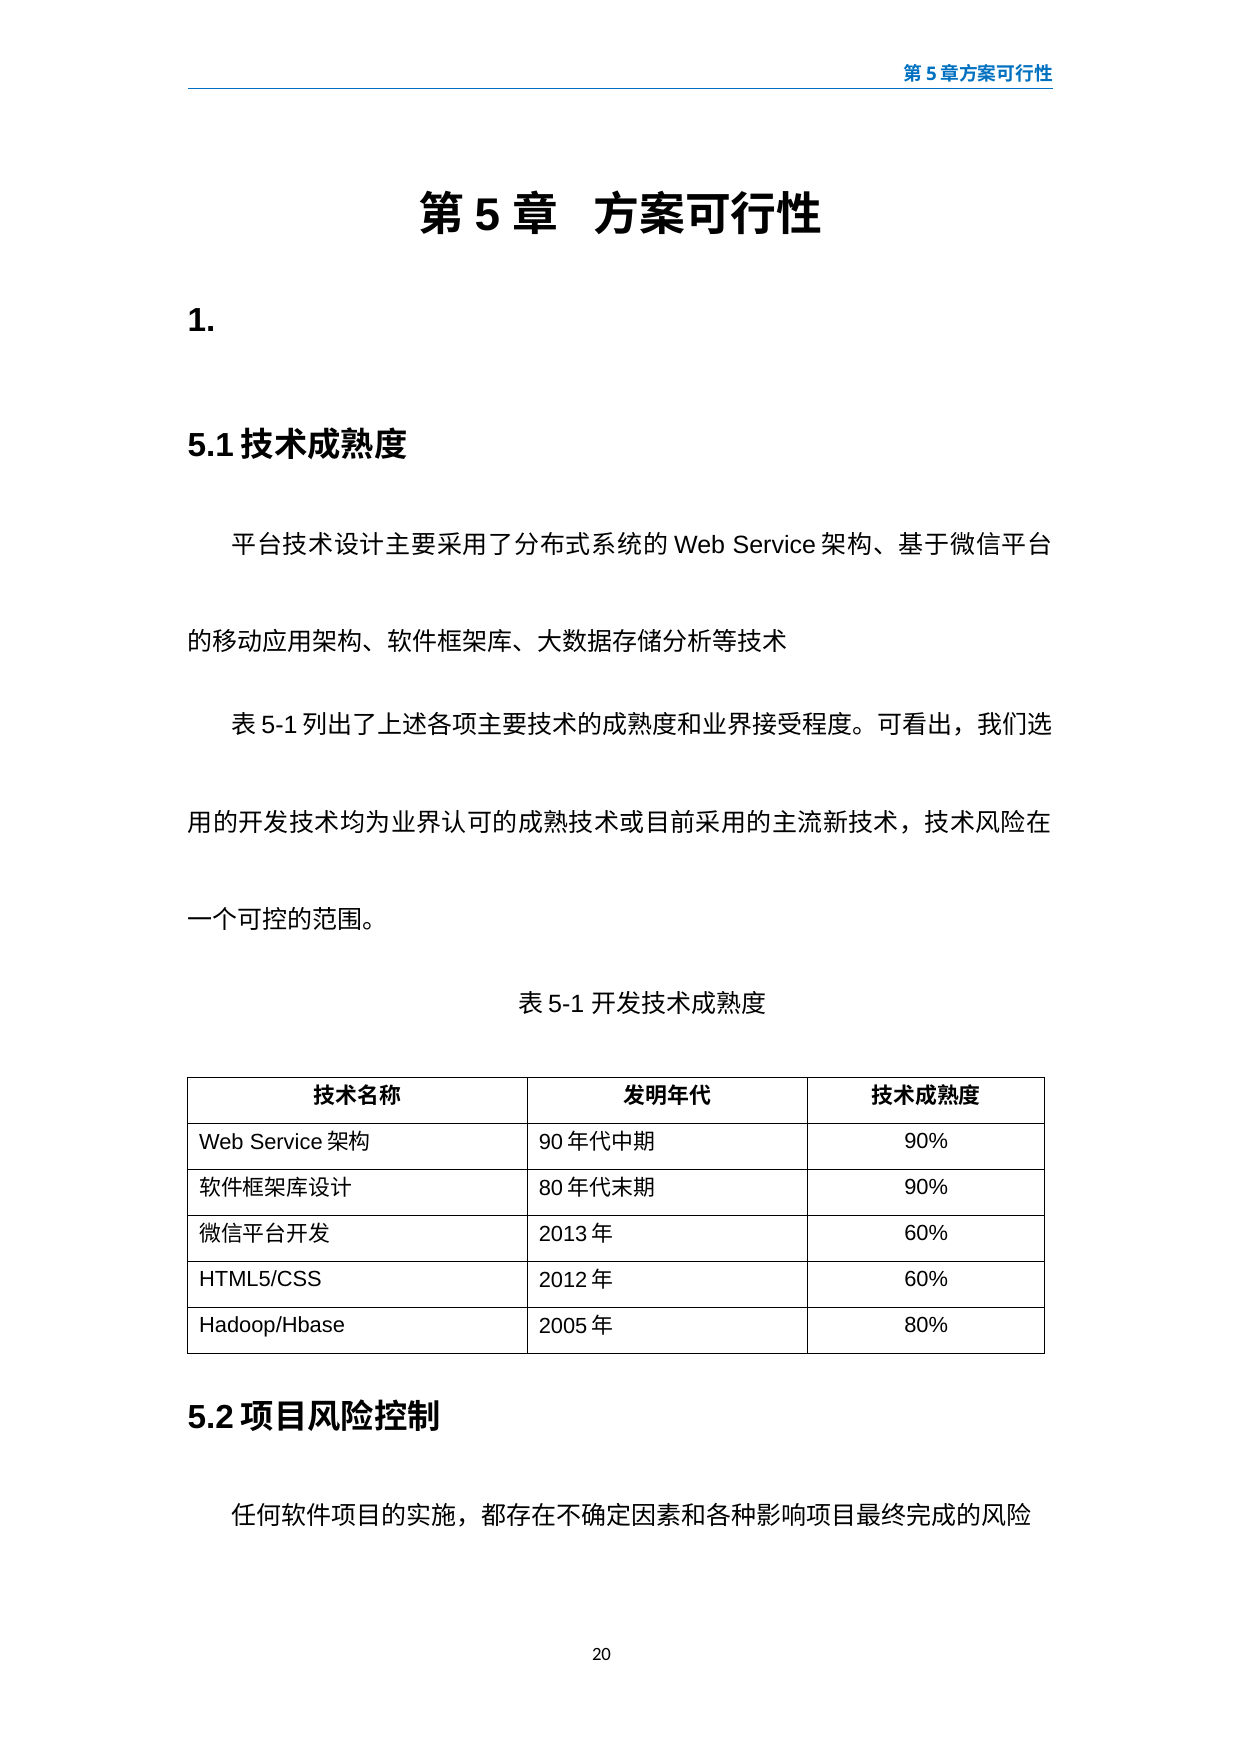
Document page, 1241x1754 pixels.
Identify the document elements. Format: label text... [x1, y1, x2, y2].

table_header 技术名称 [188, 1078, 527, 1123]
subtitle 方案可行性 [187, 162, 1053, 259]
table_cell 微信平台开发 [188, 1216, 527, 1261]
table_cell 2012年 [528, 1262, 807, 1307]
table_header 技术成熟度 [808, 1078, 1044, 1123]
table_cell 90% [808, 1170, 1044, 1215]
table_cell 90% [808, 1124, 1044, 1169]
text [187, 1481, 1053, 1546]
subtitle 5.2项目风险控制 [187, 1381, 1053, 1446]
table_cell Web Service架构 [188, 1124, 527, 1169]
text 表5-1列出了上述各项主要技术的成熟度和业界接受程度。可看出，我们选用的开发技术均为业界认可的成熟技术或目前采用的主流新技术，技术风险在一个可控的范围。 [187, 691, 1053, 951]
table_header 发明年代 [528, 1078, 807, 1123]
table_cell 2013年 [528, 1216, 807, 1261]
text 表5-1 开发技术成熟度 [187, 969, 1053, 1034]
table_cell 60% [808, 1262, 1044, 1307]
table_cell 60% [808, 1216, 1044, 1261]
subtitle 5.1技术成熟度 [187, 410, 1053, 475]
table_cell 2005年 [528, 1308, 807, 1353]
table_cell 80% [808, 1308, 1044, 1353]
table_cell Hadoop/Hbase [188, 1308, 527, 1353]
table_cell HTML5/CSS [188, 1262, 527, 1307]
table_cell 软件框架库设计 [188, 1170, 527, 1215]
text 平台技术设计主要采用了分布式系统的Web Service架构、基于微信平台的移动应用架构、软件框架库、大数据存储分析等技术 [187, 510, 1053, 672]
table_cell 90年代中期 [528, 1124, 807, 1169]
table_cell 80年代末期 [528, 1170, 807, 1215]
